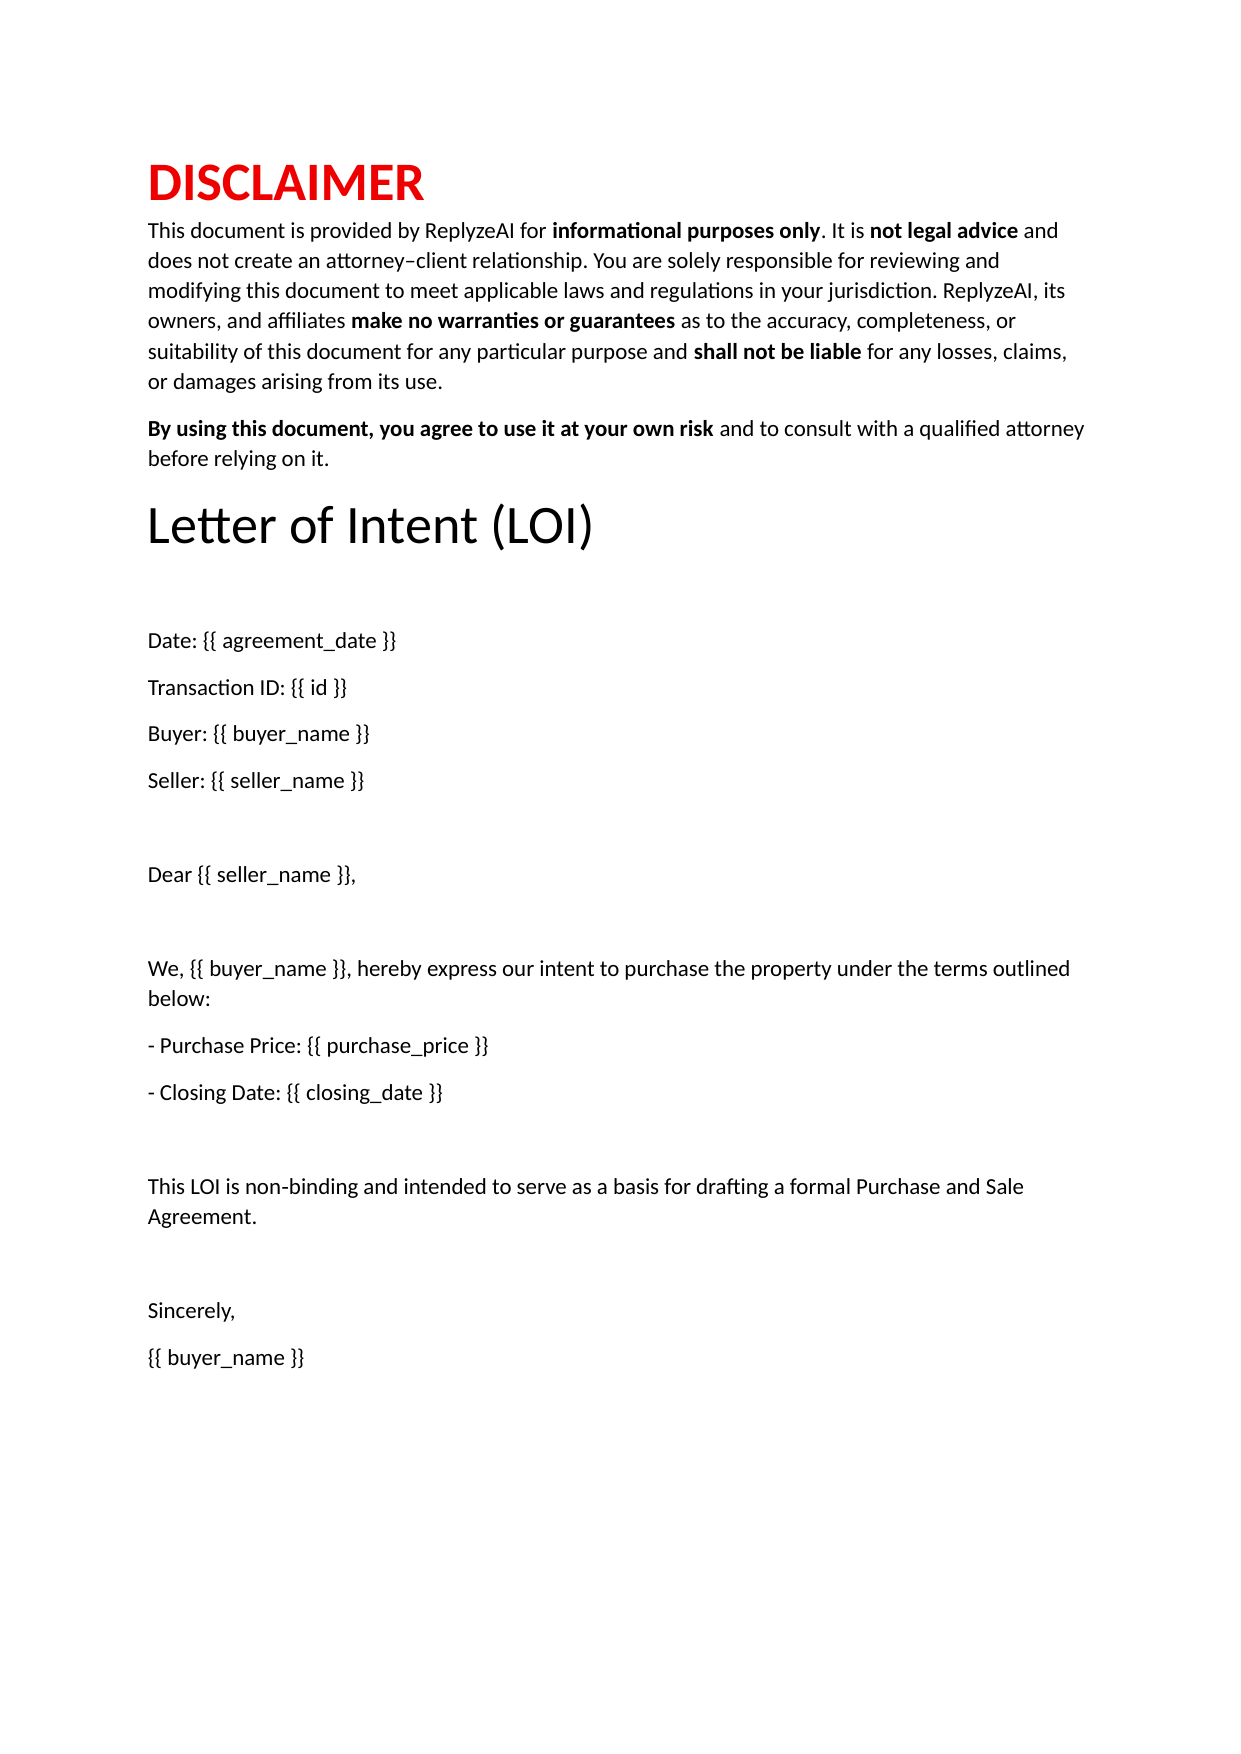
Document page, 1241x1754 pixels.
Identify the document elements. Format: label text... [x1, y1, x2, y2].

text This LOI is non‑binding and intended to serve as a basis for drafting a formal Purchase and Sale Agreement. [148, 1172, 1093, 1230]
text Transaction ID: {{ id }} [148, 673, 1093, 701]
text DISCLAIMER This document is provided by ReplyzeAI for informational purposes only. It is not legal advice and does not create an attorney–client relationship. You are solely responsible for reviewing and modifying this document to meet applicable laws and regulations in your jurisdiction. ReplyzeAI, its owners, and affiliates make no warranties or guarantees as to the accuracy, completeness, or suitability of this document for any particular purpose and shall not be liable for any losses, claims, or damages arising from its use. [148, 148, 1093, 395]
text By using this document, you agree to use it at your own risk and to consult with a qualified attorney before relying on it. [148, 414, 1093, 472]
text - Closing Date: {{ closing_date }} [148, 1078, 1093, 1106]
text Buyer: {{ buyer_name }} [148, 719, 1093, 748]
text Sincerely, [148, 1296, 1093, 1324]
text Date: {{ agreement_date }} [148, 626, 1093, 654]
text Dear {{ seller_name }}, [148, 860, 1093, 888]
text {{ buyer_name }} [148, 1343, 1093, 1371]
text We, {{ buyer_name }}, hereby express our intent to purchase the property under the terms outlined below: [148, 954, 1093, 1012]
text Letter of Intent (LOI) [148, 491, 1093, 557]
text Seller: {{ seller_name }} [148, 766, 1093, 794]
text - Purchase Price: {{ purchase_price }} [148, 1031, 1093, 1059]
